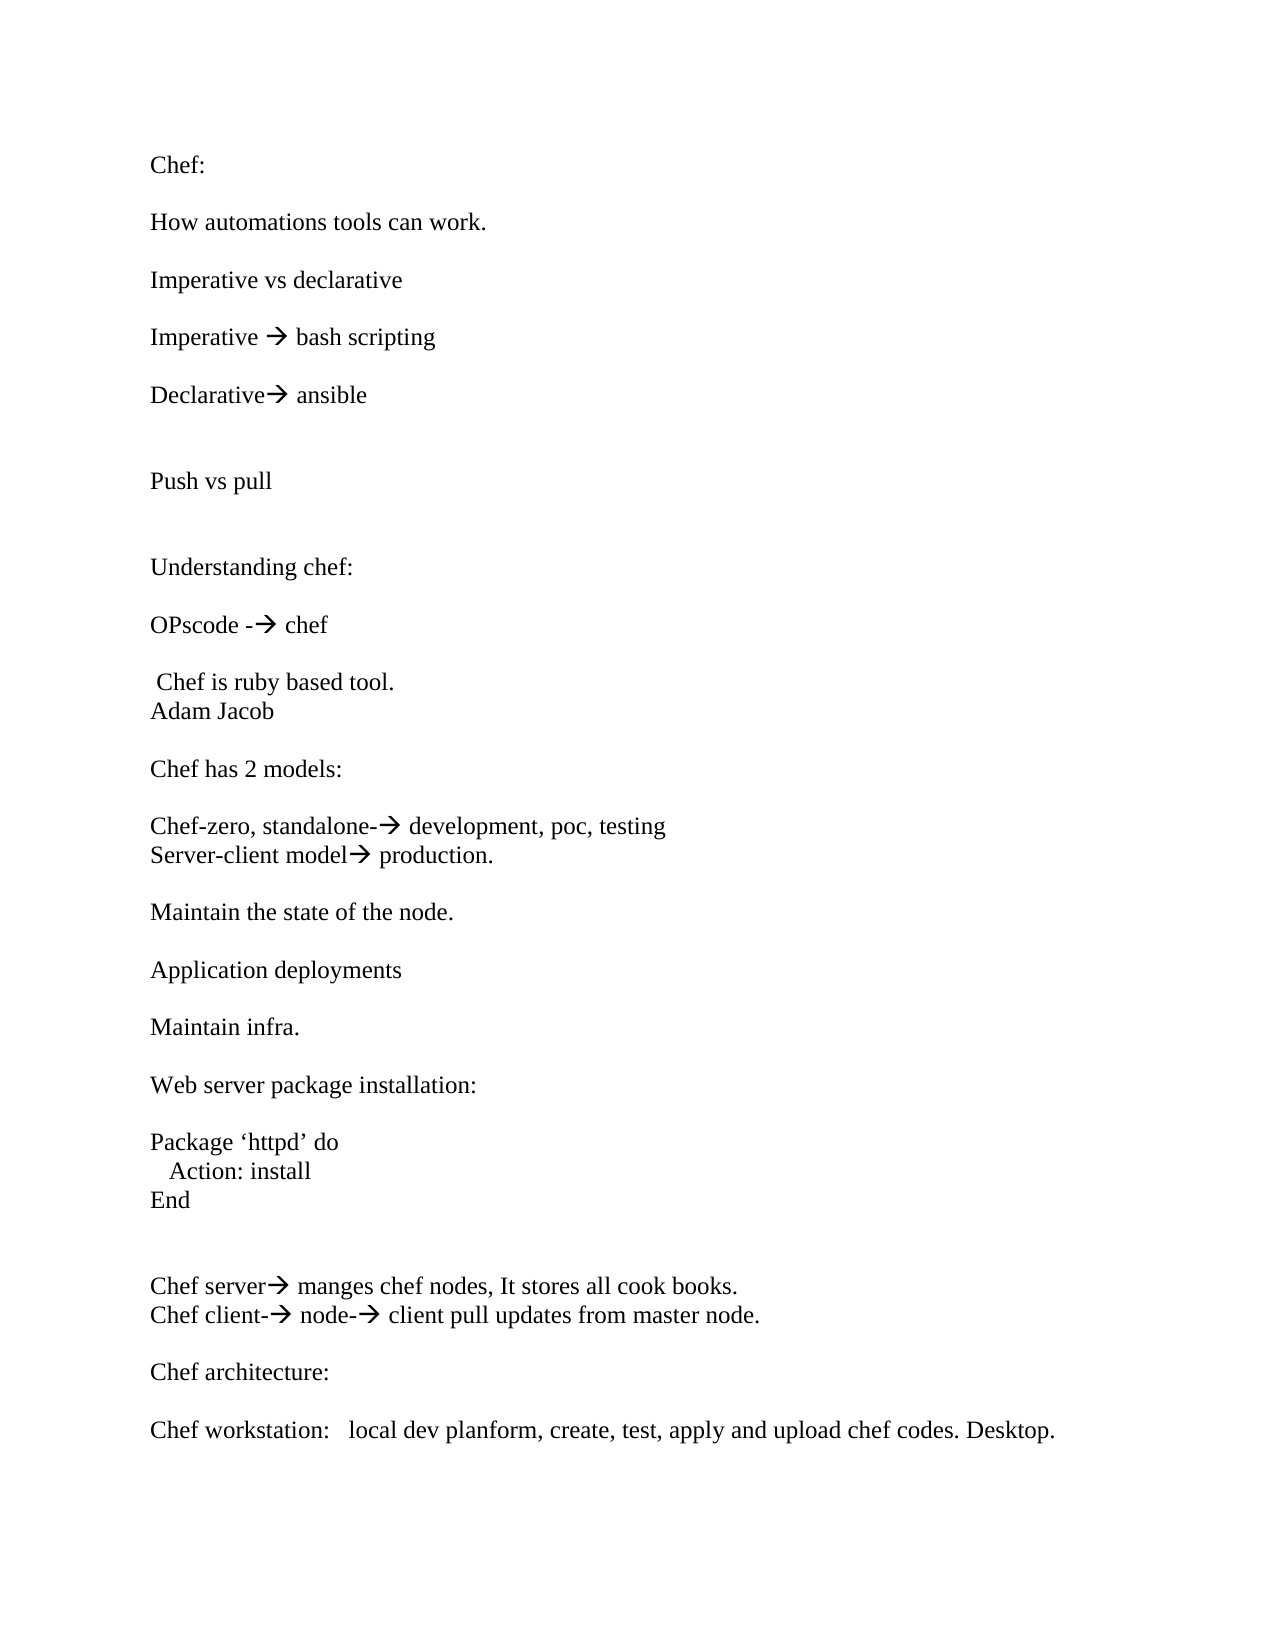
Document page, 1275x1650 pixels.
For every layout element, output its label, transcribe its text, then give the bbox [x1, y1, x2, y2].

text End [150, 1185, 1125, 1214]
text Chef architecture: [150, 1357, 1125, 1386]
text Maintain the state of the node. [150, 897, 1125, 926]
text Adam Jacob [150, 696, 1125, 725]
text Push vs pull [150, 466, 1125, 495]
text Chef is ruby based tool. [150, 667, 1125, 696]
text Package ‘httpd’ do [150, 1127, 1125, 1156]
text Imperative vs declarative [150, 265, 1125, 294]
text OPscode - chef [150, 610, 1125, 639]
text Chef server manges chef nodes, It stores all cook books. [150, 1271, 1125, 1300]
text Chef: [150, 150, 1125, 179]
text Web server package installation: [150, 1070, 1125, 1099]
text Action: install [150, 1156, 1125, 1185]
text Chef workstation: local dev planform, create, test, apply and upload chef codes. Desktop. [150, 1415, 1125, 1444]
text Chef has 2 models: [150, 754, 1125, 782]
text Imperative bash scripting [150, 322, 1125, 351]
text How automations tools can work. [150, 207, 1125, 236]
text Declarative ansible [150, 380, 1125, 409]
text Chef client- node- client pull updates from master node. [150, 1300, 1125, 1329]
text Application deployments [150, 955, 1125, 984]
text Maintain infra. [150, 1012, 1125, 1041]
text Server-client model production. [150, 840, 1125, 869]
text Understanding chef: [150, 552, 1125, 581]
text Chef-zero, standalone- development, poc, testing [150, 811, 1125, 840]
